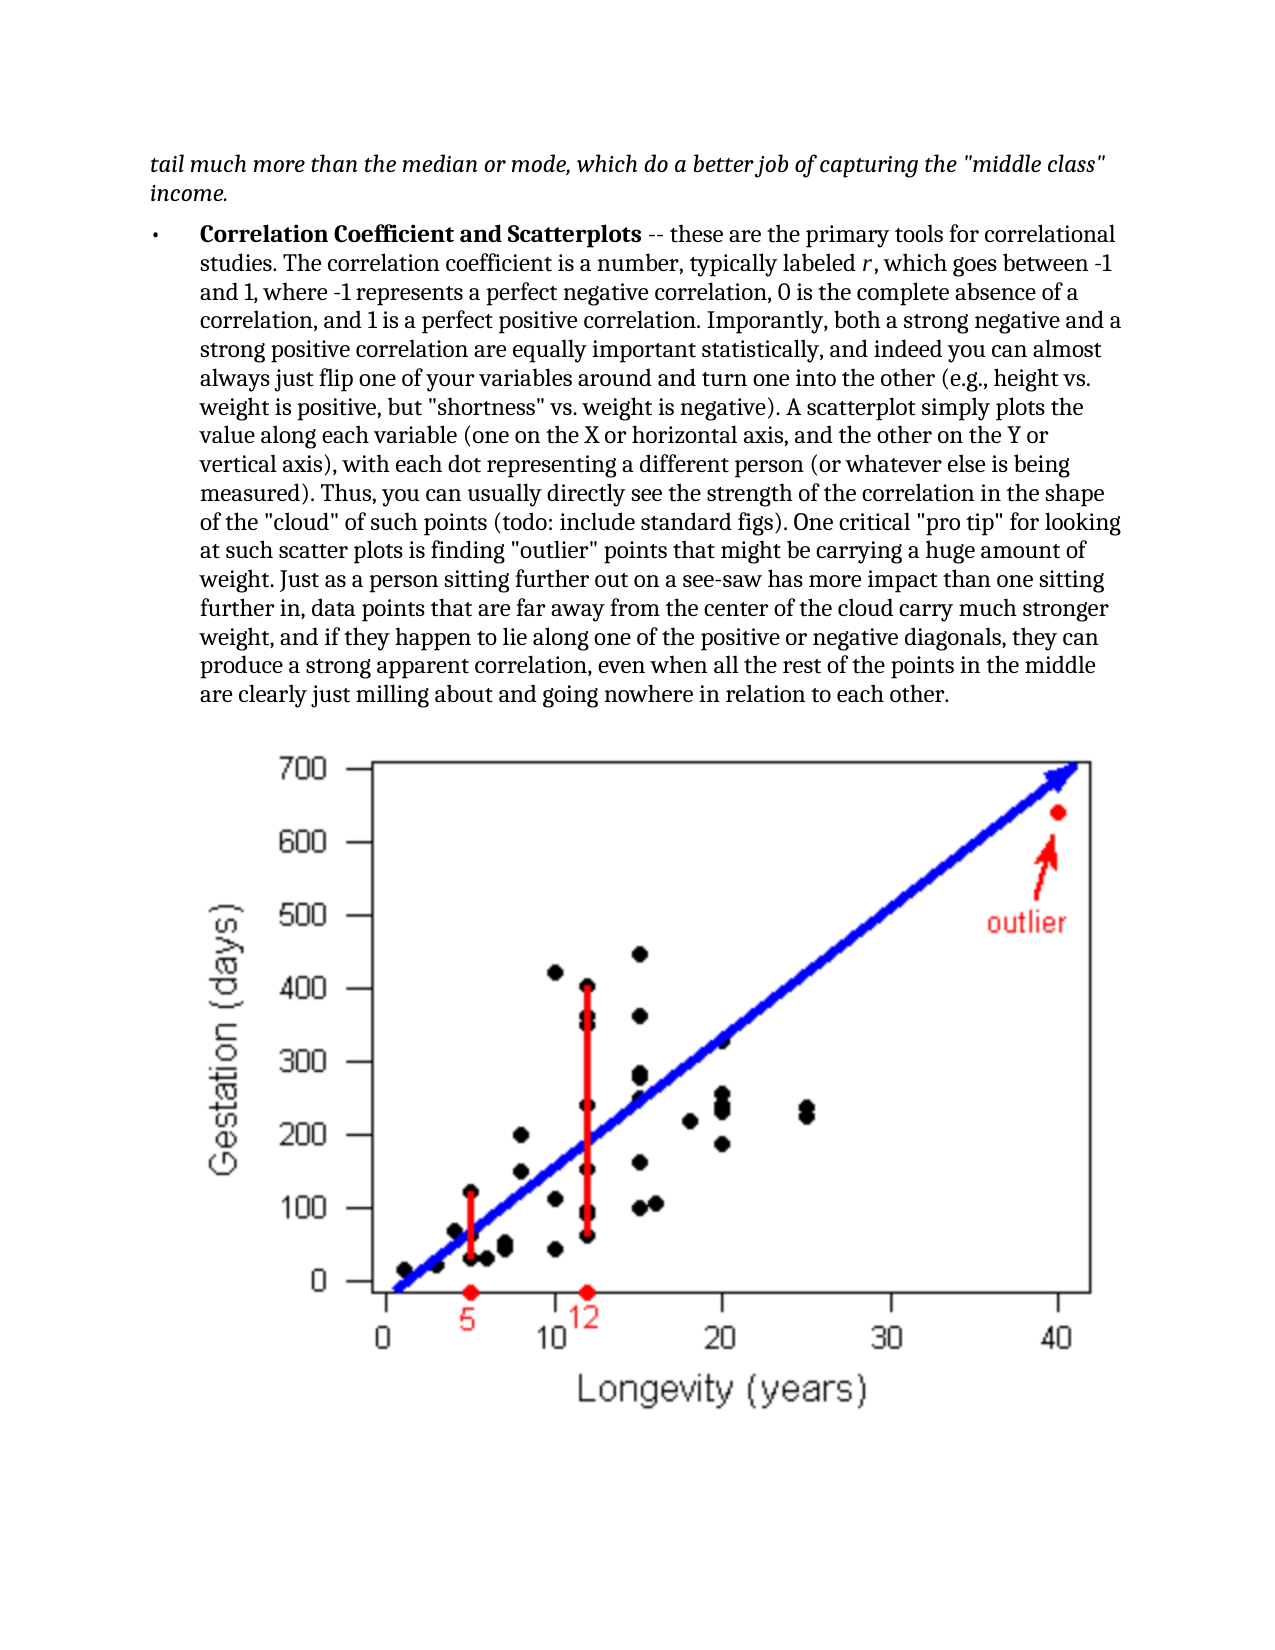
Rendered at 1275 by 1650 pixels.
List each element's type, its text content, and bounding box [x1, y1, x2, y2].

picture [168, 712, 1144, 1430]
list Correlation Coefficient and Scatterplots -- these are the primary tools for correlational studies. The correlation coefficient is a number, typically labeled , which goes between -1 and 1, where -1 represents a perfect negative correlation, 0 is the complete absence of a correlation, and 1 is a perfect positive correlation. Imporantly, both a strong negative and a strong positive correlation are equally important statistically, and indeed you can almost always just flip one of your variables around and turn one into the other (e.g., height vs. weight is positive, but "shortness" vs. weight is negative). A scatterplot simply plots the value along each variable (one on the X or horizontal axis, and the other on the Y or vertical axis), with each dot representing a different person (or whatever else is being measured). Thus, you can usually directly see the strength of the correlation in the shape of the "cloud" of such points (todo: include standard figs). One critical "pro tip" for looking at such scatter plots is finding "outlier" points that might be carrying a huge amount of weight. Just as a person sitting further out on a see-saw has more impact than one sitting further in, data points that are far away from the center of the cloud carry much stronger weight, and if they happen to lie along one of the positive or negative diagonals, they can produce a strong apparent correlation, even when all the rest of the points in the middle are clearly just milling about and going nowhere in relation to each other. [150, 220, 1125, 709]
